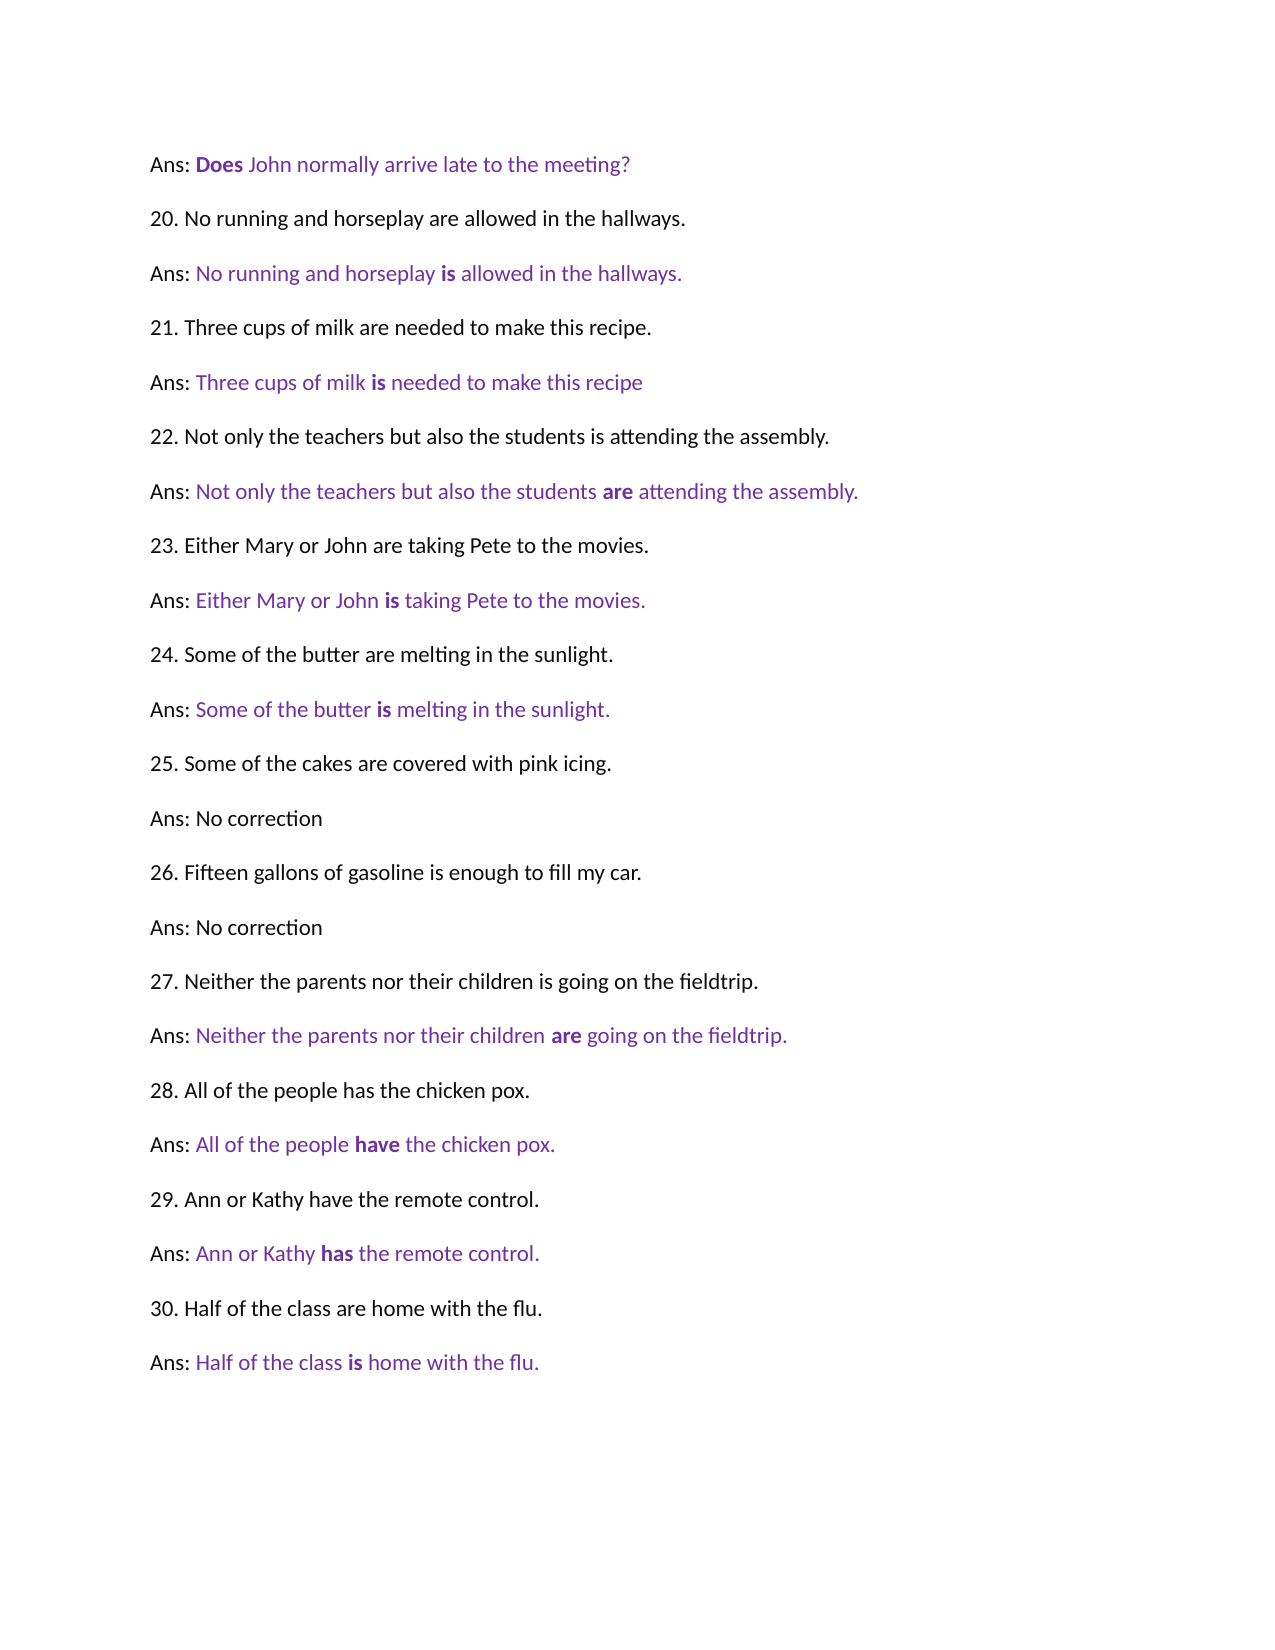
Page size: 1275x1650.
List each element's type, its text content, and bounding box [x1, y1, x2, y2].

text 24. Some of the butter are melting in the sunlight. [150, 640, 1125, 668]
text 27. Neither the parents nor their children is going on the fieldtrip. [150, 967, 1125, 995]
text 21. Three cups of milk are needed to make this recipe. [150, 313, 1125, 341]
text Ans: Does John normally arrive late to the meeting? [150, 150, 1125, 178]
text Ans: Some of the butter is melting in the sunlight. [150, 695, 1125, 723]
text 23. Either Mary or John are taking Pete to the movies. [150, 531, 1125, 559]
text Ans: Three cups of milk is needed to make this recipe [150, 368, 1125, 396]
text Ans: Not only the teachers but also the students are attending the assembly. [150, 477, 1125, 505]
text Ans: No correction [150, 804, 1125, 832]
text 28. All of the people has the chicken pox. [150, 1076, 1125, 1104]
text Ans: Either Mary or John is taking Pete to the movies. [150, 586, 1125, 614]
text Ans: Neither the parents nor their children are going on the fieldtrip. [150, 1022, 1125, 1050]
text Ans: No running and horseplay is allowed in the hallways. [150, 259, 1125, 287]
text 30. Half of the class are home with the flu. [150, 1294, 1125, 1322]
text 29. Ann or Kathy have the remote control. [150, 1185, 1125, 1213]
text 22. Not only the teachers but also the students is attending the assembly. [150, 422, 1125, 450]
text 20. No running and horseplay are allowed in the hallways. [150, 204, 1125, 232]
text Ans: Half of the class is home with the flu. [150, 1348, 1125, 1377]
text Ans: No correction [150, 913, 1125, 941]
text Ans: All of the people have the chicken pox. [150, 1131, 1125, 1159]
text 26. Fifteen gallons of gasoline is enough to fill my car. [150, 858, 1125, 886]
text 25. Some of the cakes are covered with pink icing. [150, 749, 1125, 777]
text Ans: Ann or Kathy has the remote control. [150, 1239, 1125, 1268]
